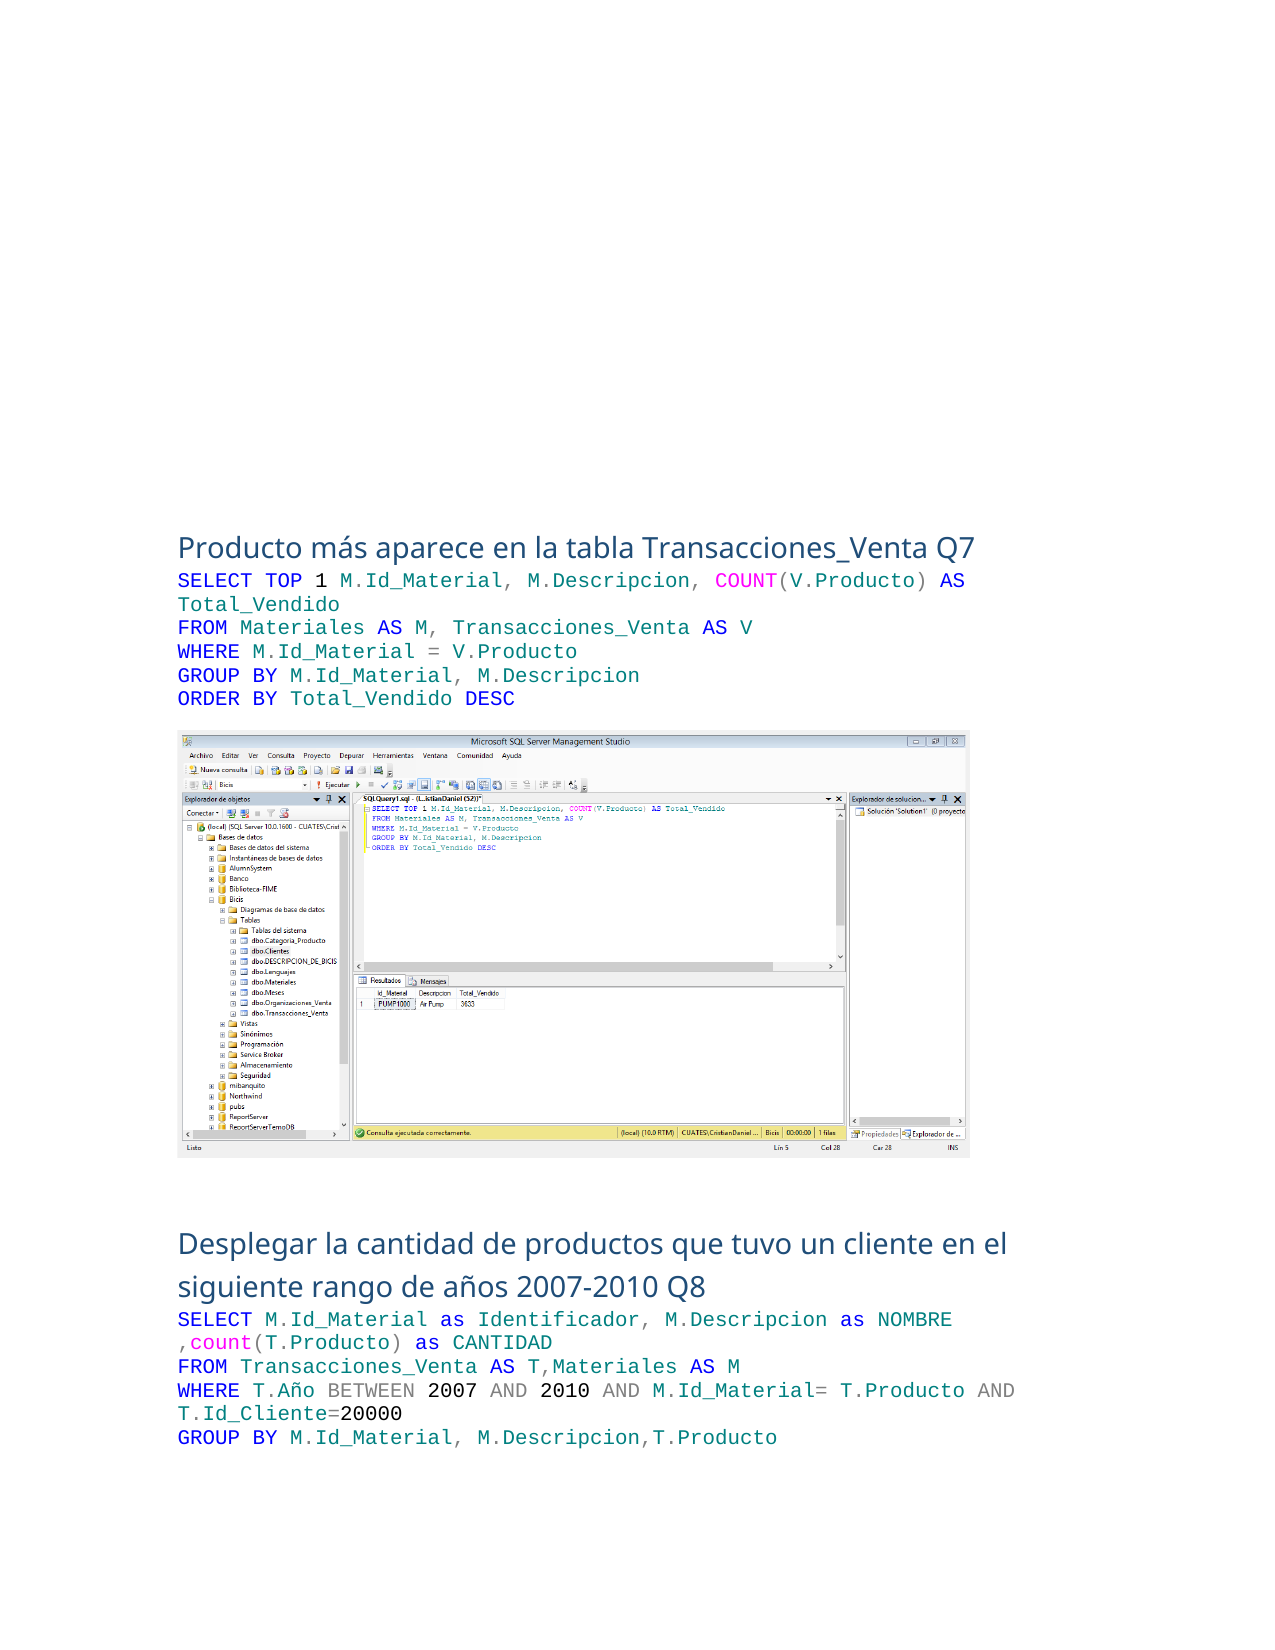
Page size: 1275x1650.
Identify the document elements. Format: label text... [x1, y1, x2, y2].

text SELECT M.Id_Material as Identificador, M.Descripcion as NOMBRE ,count(T.Producto) as CANTIDAD [177, 1309, 1098, 1356]
text GROUP BY M.Id_Material, M.Descripcion,T.Producto [177, 1427, 1098, 1451]
subtitle Desplegar la cantidad de productos que tuvo un cliente en el siguiente rango de años 2007-2010 Q8 [177, 1223, 1098, 1306]
text ORDER BY Total_Vendido DESC [177, 688, 1098, 712]
text GROUP BY M.Id_Material, M.Descripcion [177, 665, 1098, 688]
text WHERE M.Id_Material = V.Producto [177, 641, 1098, 665]
text SELECT TOP 1 M.Id_Material, M.Descripcion, COUNT(V.Producto) AS Total_Vendido [177, 570, 1098, 617]
text FROM Transacciones_Venta AS T,Materiales AS M [177, 1356, 1098, 1379]
text FROM Materiales AS M, Transacciones_Venta AS V [177, 617, 1098, 641]
text WHERE T.Año BETWEEN 2007 AND 2010 AND M.Id_Material= T.Producto AND T.Id_Cliente=20000 [177, 1379, 1098, 1427]
subtitle Producto más aparece en la tabla Transacciones_Venta Q7 [177, 527, 1098, 567]
